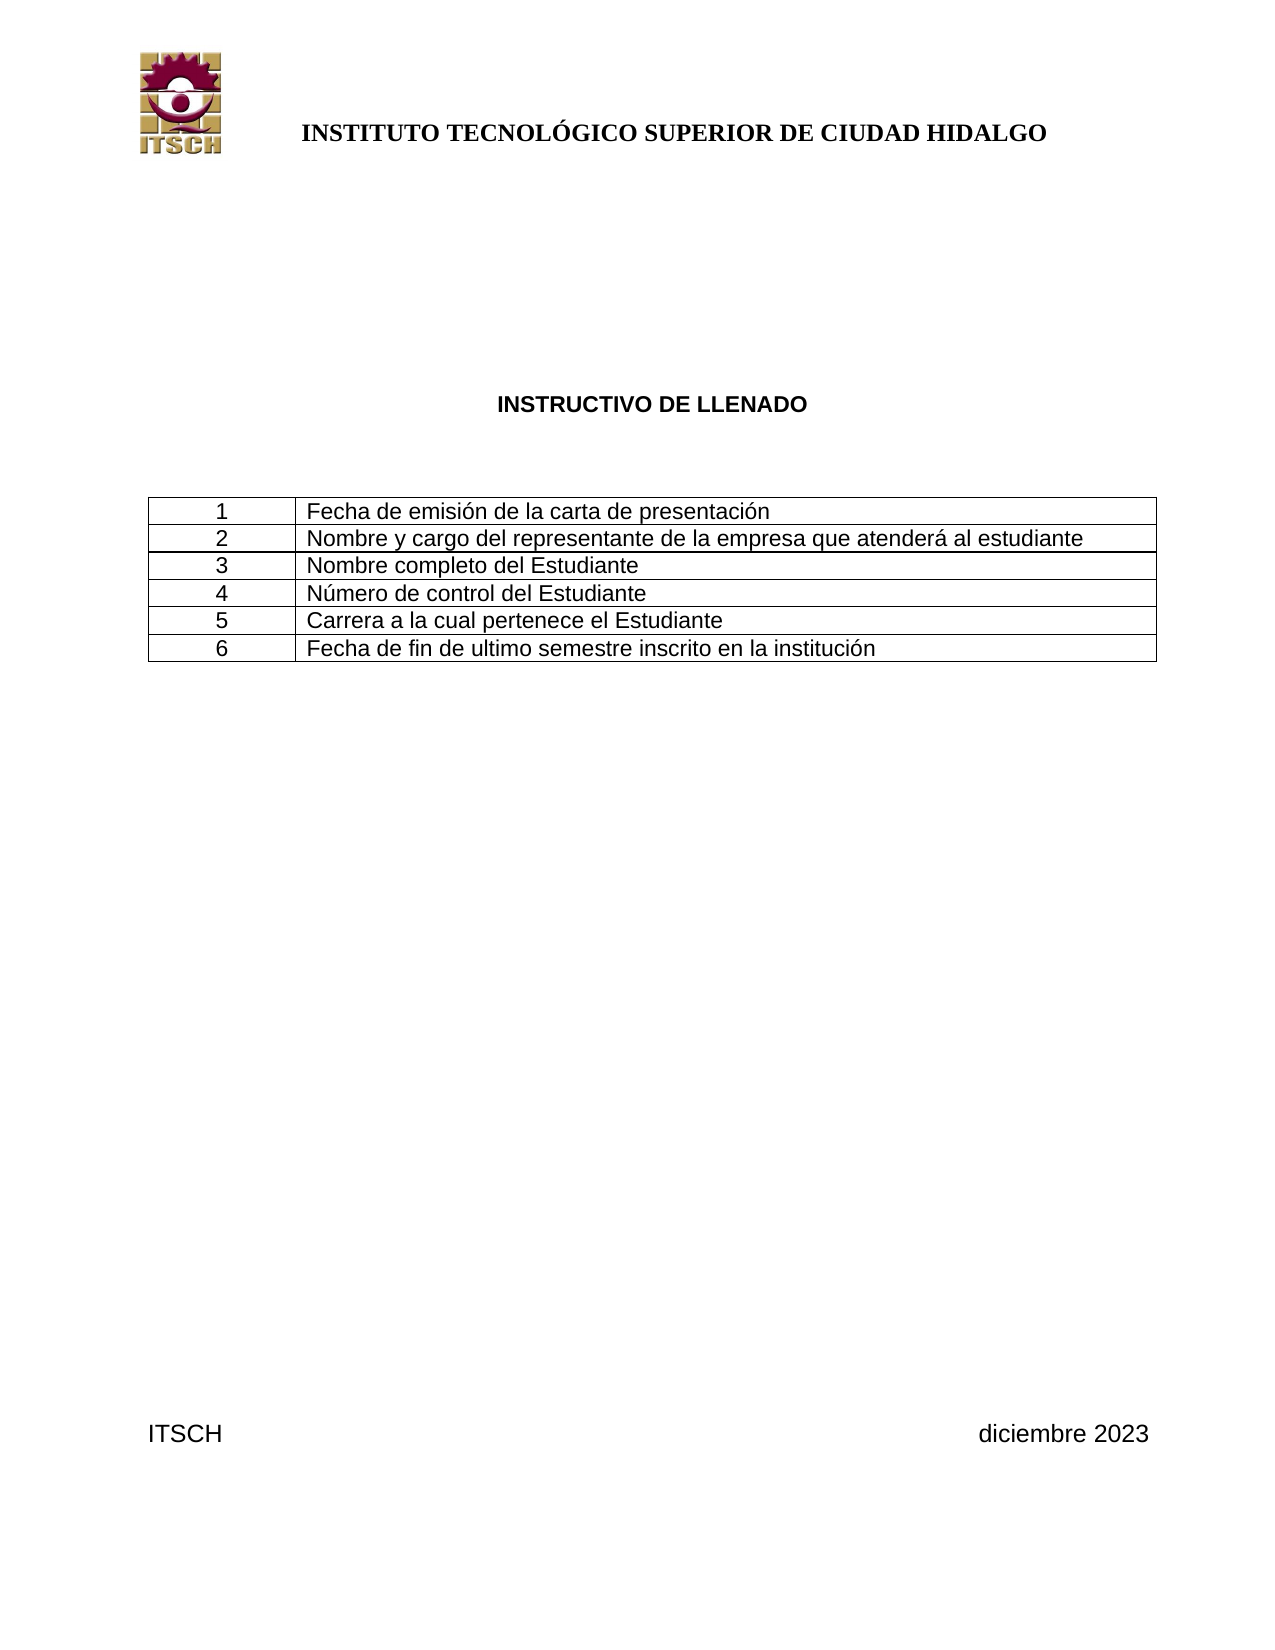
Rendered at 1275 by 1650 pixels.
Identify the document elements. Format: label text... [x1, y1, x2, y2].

table_cell Nombre y cargo del representante de la empresa que atenderá al estudiante [296, 525, 1156, 551]
table_cell Fecha de fin de ultimo semestre inscrito en la institución [296, 635, 1156, 661]
table_cell 2 [149, 525, 295, 551]
table_header Fecha de emisión de la carta de presentación [296, 498, 1156, 524]
table_cell Nombre completo del Estudiante [296, 553, 1156, 579]
subtitle INSTRUCTIVO DE LLENADO [148, 391, 1157, 418]
table_cell 4 [149, 580, 295, 606]
table_cell 5 [149, 607, 295, 634]
table_cell 6 [149, 635, 295, 661]
picture [132, 45, 229, 161]
table_header 1 [149, 498, 295, 524]
table_cell Carrera a la cual pertenece el Estudiante [296, 607, 1156, 634]
table_cell Número de control del Estudiante [296, 580, 1156, 606]
table_cell 3 [149, 553, 295, 579]
